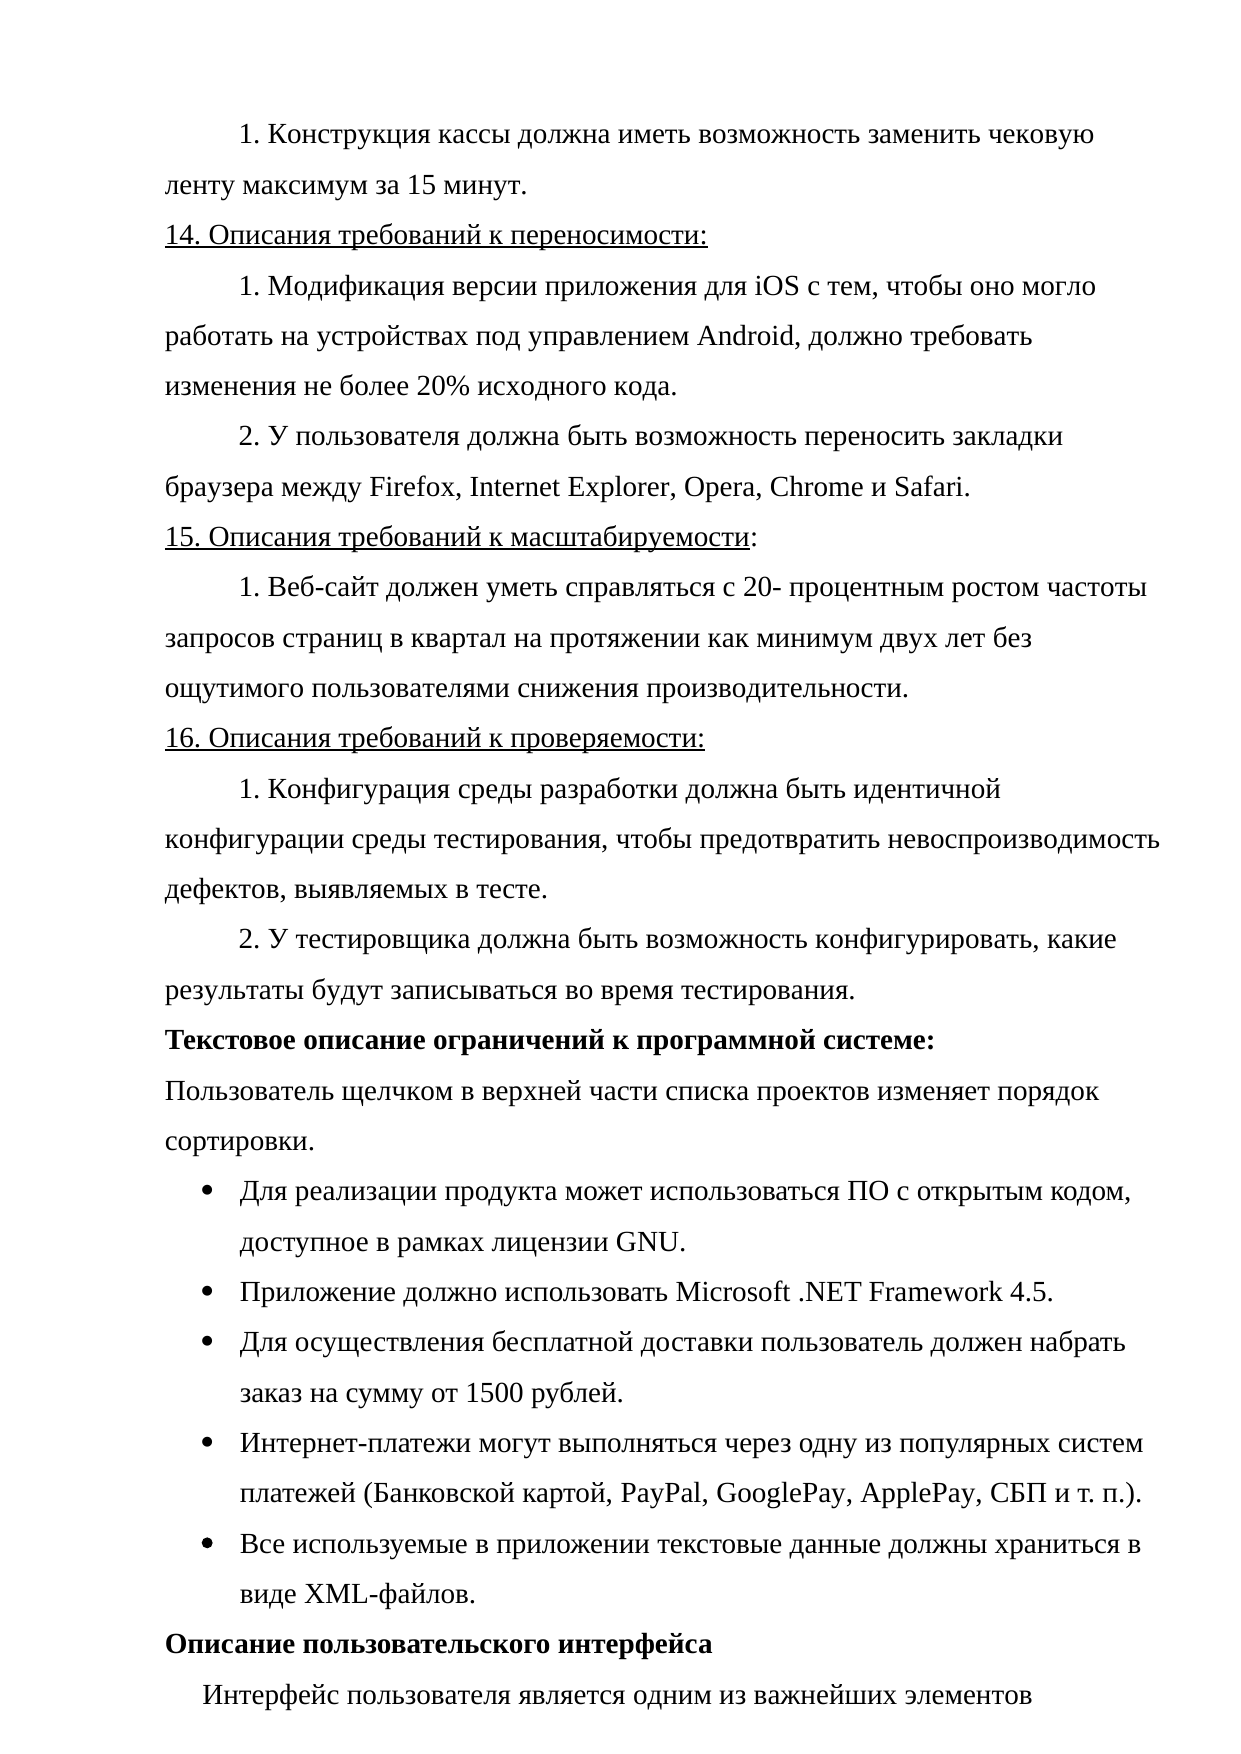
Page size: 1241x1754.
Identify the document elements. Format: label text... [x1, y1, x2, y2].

subtitle Описание пользовательского интерфейса [164, 1627, 1169, 1660]
text 15. Описания требований к масштабируемости: [164, 519, 1169, 553]
list Все используемые в приложении текстовые данные должны храниться в виде XML-файлов. [202, 1526, 1169, 1610]
text 1. Конфигурация среды разработки должна быть идентичной конфигурации среды тестирования, чтобы предотвратить невоспроизводимость дефектов, выявляемых в тесте. [164, 771, 1169, 905]
subtitle Текстовое описание ограничений к программной системе: [164, 1022, 1169, 1056]
text 1. Веб-сайт должен уметь справляться с 20- процентным ростом частоты запросов страниц в квартал на протяжении как минимум двух лет без ощутимого пользователями снижения производительности. [164, 569, 1169, 704]
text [164, 1677, 1169, 1710]
text 1. Конструкция кассы должна иметь возможность заменить чековую ленту максимум за 15 минут. [164, 117, 1169, 201]
text 14. Описания требований к переносимости: [164, 217, 1169, 251]
list Приложение должно использовать Microsoft .NET Framework 4.5. [202, 1274, 1169, 1308]
text 2. У пользователя должна быть возможность переносить закладки браузера между Firefox, Internet Explorer, Opera, Chrome и Safari. [164, 418, 1169, 502]
text Пользователь щелчком в верхней части списка проектов изменяет порядок сортировки. [164, 1073, 1169, 1156]
list Интернет-платежи могут выполняться через одну из популярных систем платежей (Банковской картой, PayPal, GooglePay, ApplePay, СБП и т. п.). [202, 1425, 1169, 1509]
text 16. Описания требований к проверяемости: [164, 720, 1169, 754]
list Для реализации продукта может использоваться ПО с открытым кодом, доступное в рамках лицензии GNU. [202, 1173, 1169, 1257]
text 2. У тестировщика должна быть возможность конфигурировать, какие результаты будут записываться во время тестирования. [164, 922, 1169, 1006]
text 1. Модификация версии приложения для iOS с тем, чтобы оно могло работать на устройствах под управлением Android, должно требовать изменения не более 20% исходного кода. [164, 268, 1169, 402]
list Для осуществления бесплатной доставки пользователь должен набрать заказ на сумму от 1500 рублей. [202, 1324, 1169, 1408]
